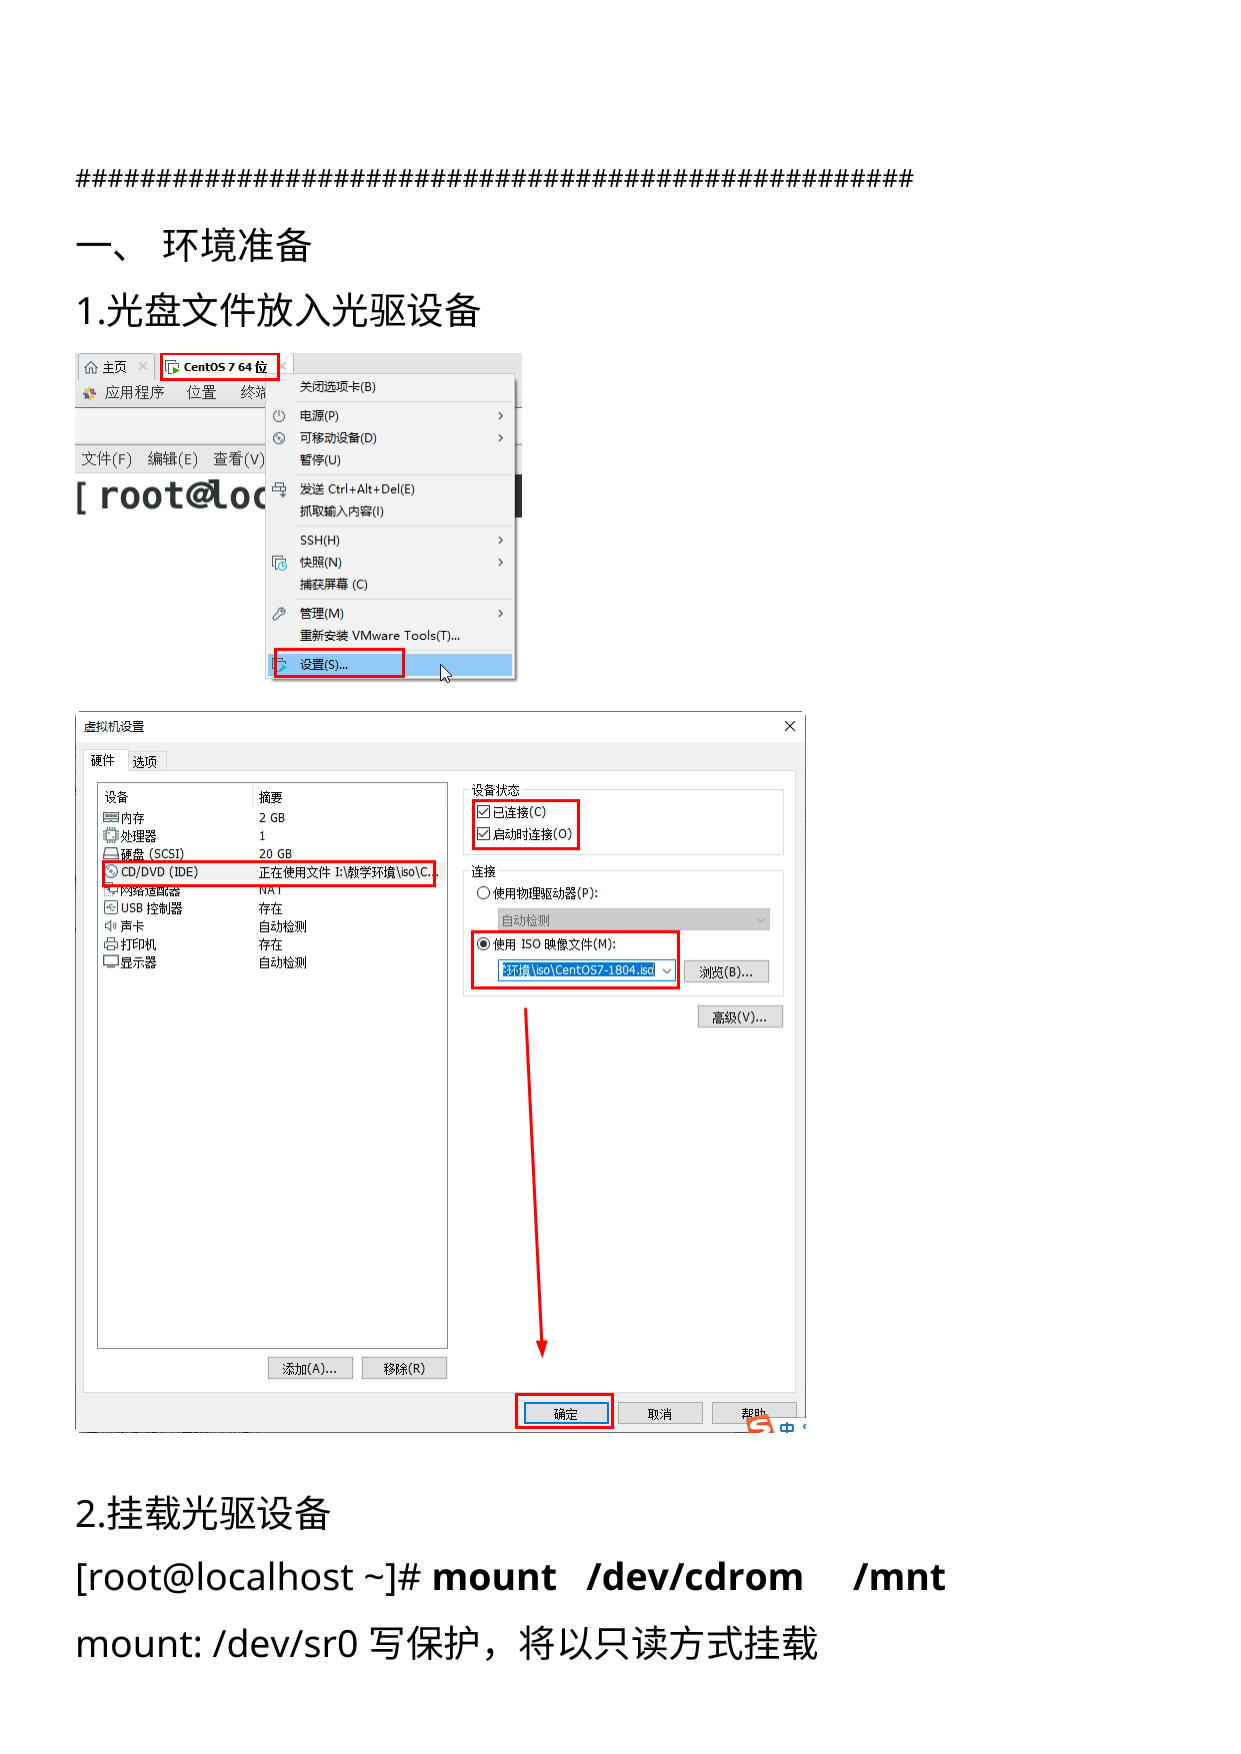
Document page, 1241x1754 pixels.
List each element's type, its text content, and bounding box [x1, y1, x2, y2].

text #################################################### [75, 146, 1165, 211]
text 2.挂载光驱设备 [75, 1478, 1165, 1543]
picture [75, 711, 806, 1433]
text 1.光盘文件放入光驱设备 [75, 276, 1165, 341]
text mount: /dev/sr0 写保护，将以只读方式挂载 [75, 1608, 1165, 1673]
text [root@localhost ~]# mount /dev/cdrom /mnt [75, 1543, 1165, 1608]
list 环境准备 [75, 211, 1165, 276]
picture [75, 353, 522, 686]
